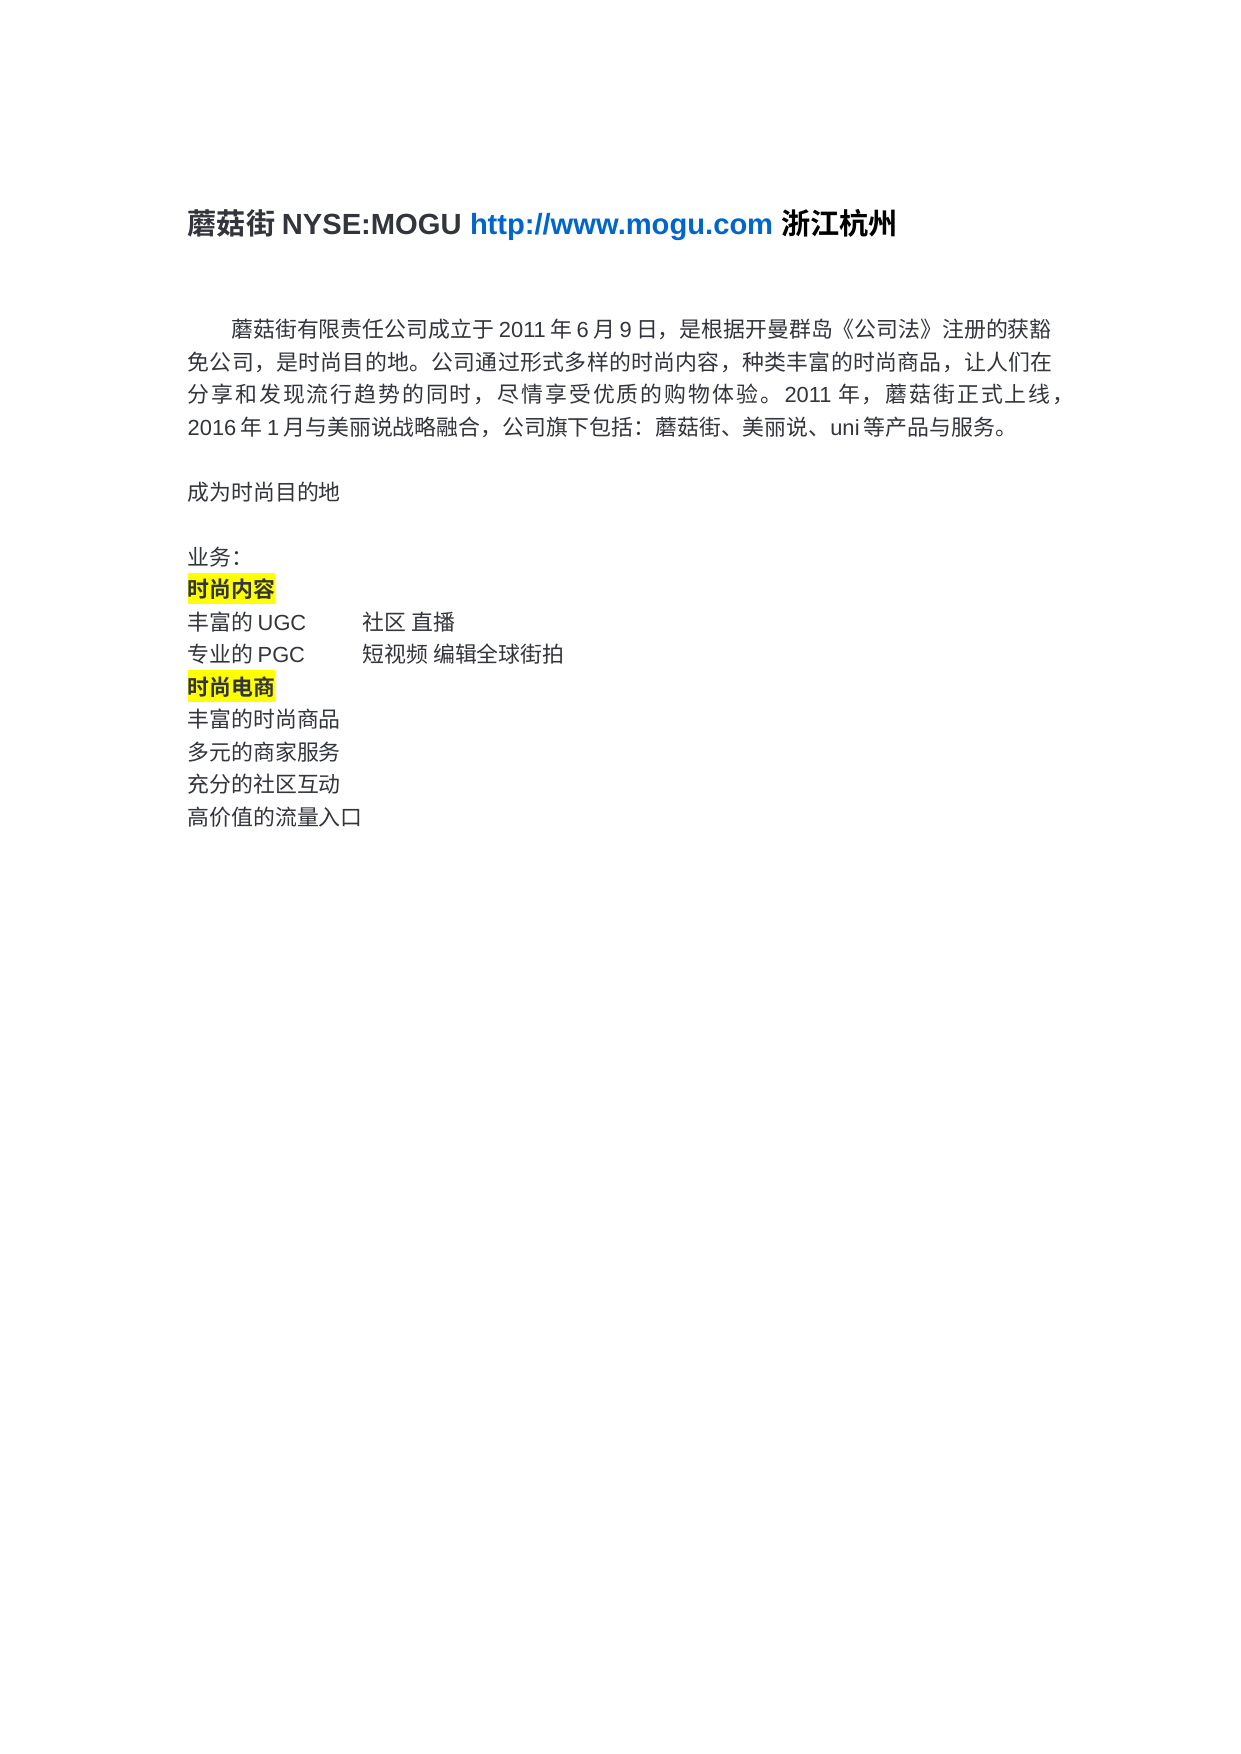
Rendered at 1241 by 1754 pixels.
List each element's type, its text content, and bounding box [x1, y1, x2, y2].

text 业务： [187, 539, 1053, 572]
text 专业的PGC 短视频 编辑全球街拍 [187, 637, 1053, 669]
text 高价值的流量入口 [187, 799, 1053, 832]
text 丰富的UGC 社区 直播 [187, 604, 1053, 637]
text 丰富的时尚商品 [187, 702, 1053, 734]
text 多元的商家服务 [187, 734, 1053, 767]
text 充分的社区互动 [187, 767, 1053, 799]
text 时尚内容 [187, 572, 1053, 604]
text 时尚电商 [187, 669, 1053, 702]
subtitle 蘑菇街 NYSE:MOGU http://www.mogu.com 浙江杭州 [187, 189, 1053, 254]
text 成为时尚目的地 [187, 474, 1053, 507]
text 蘑菇街有限责任公司成立于2011年6月9日，是根据开曼群岛《公司法》注册的获豁免公司，是时尚目的地。公司通过形式多样的时尚内容，种类丰富的时尚商品，让人们在分享和发现流行趋势的同时，尽情享受优质的购物体验。2011年，蘑菇街正式上线，2016年1月与美丽说战略融合，公司旗下包括：蘑菇街、美丽说、uni等产品与服务。 [187, 312, 1053, 442]
